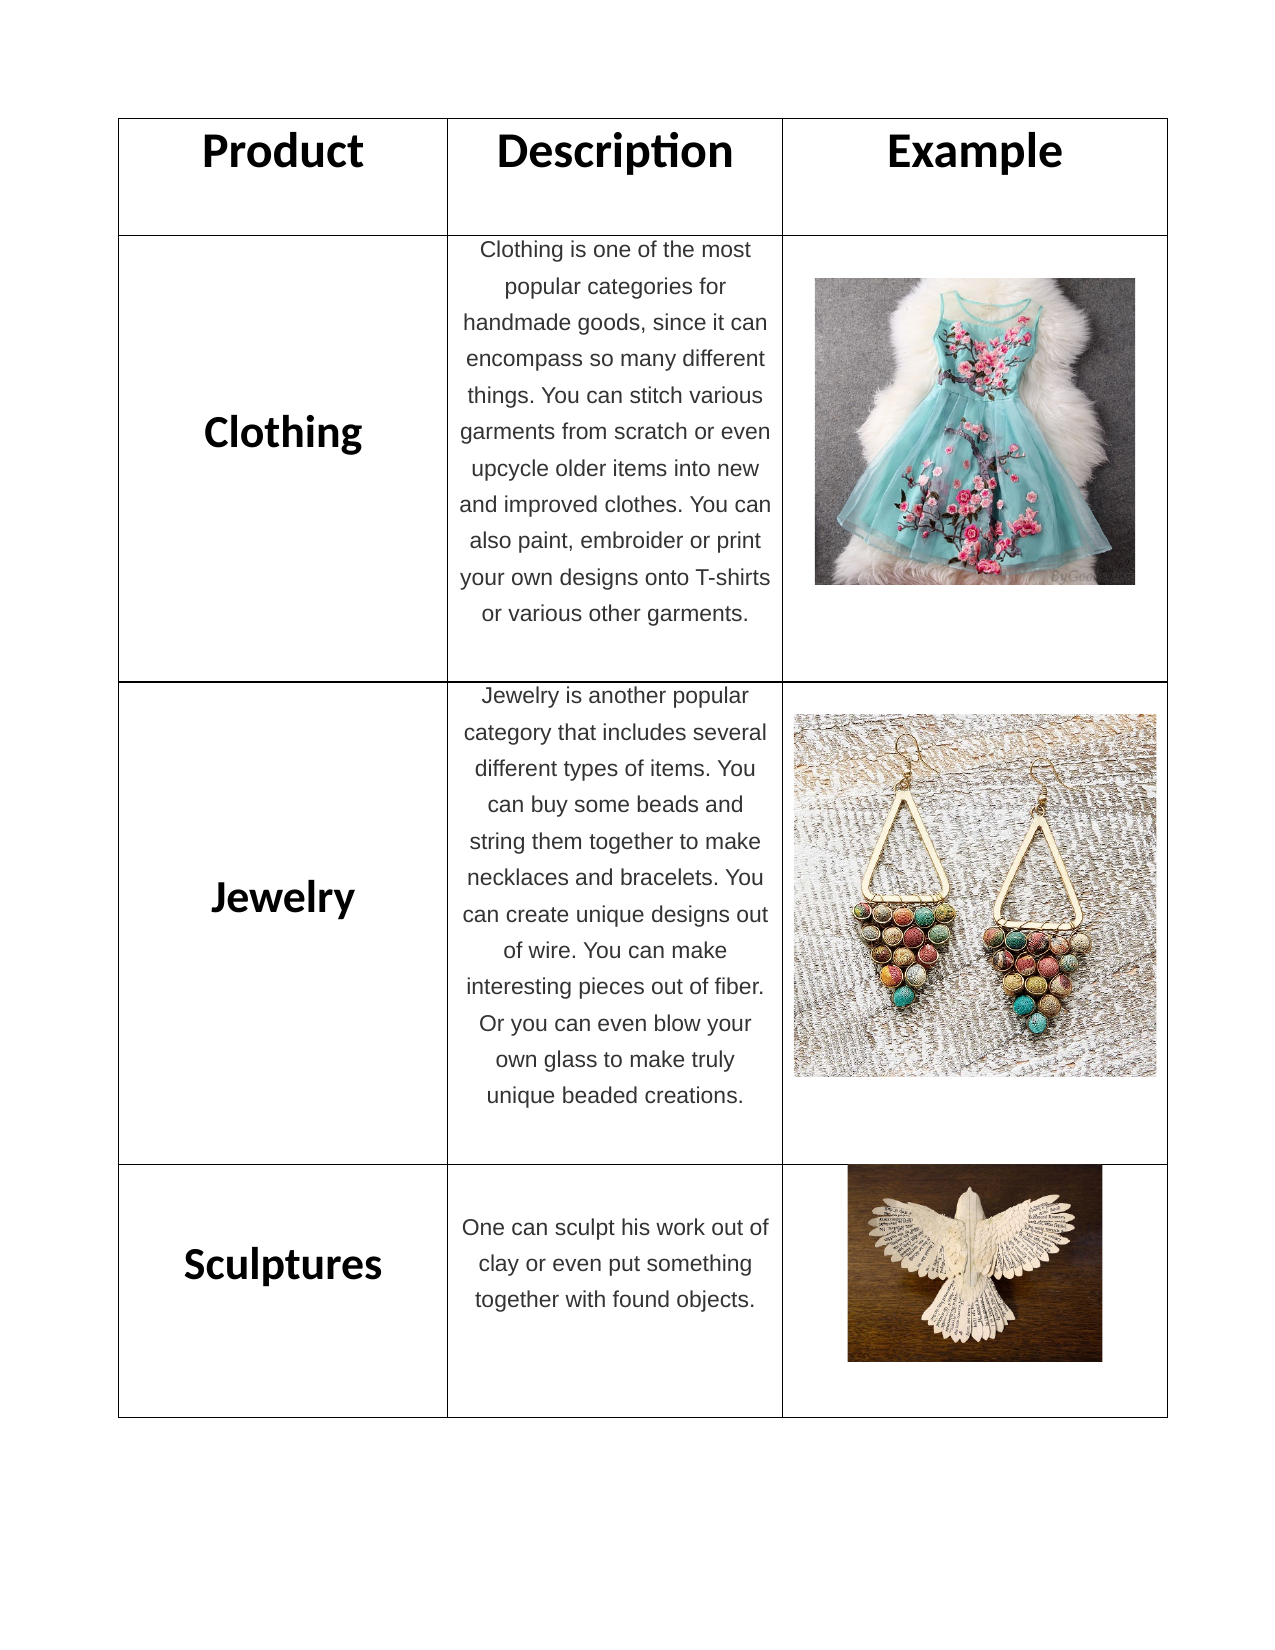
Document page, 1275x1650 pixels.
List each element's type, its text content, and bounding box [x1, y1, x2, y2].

table_cell Clothing [119, 236, 447, 681]
table_cell Sculptures [119, 1165, 447, 1417]
picture [793, 714, 1157, 1077]
table_header Product [119, 119, 447, 235]
table_cell Jewelry is another popular category that includes several different types of items. You can buy some beads and string them together to make necklaces and bracelets. You can create unique designs out of wire. You can make interesting pieces out of fiber. Or you can even blow your own glass to make truly unique beaded creations. [448, 683, 782, 1164]
table_header Example [783, 119, 1167, 235]
picture [814, 278, 1135, 585]
table_cell [783, 236, 1167, 681]
table_cell Clothing is one of the most popular categories for handmade goods, since it can encompass so many different things. You can stitch various garments from scratch or even upcycle older items into new and improved clothes. You can also paint, embroider or print your own designs onto T-shirts or various other garments. [448, 236, 782, 681]
table_cell Jewelry [119, 683, 447, 1164]
table_cell [783, 683, 1167, 1164]
table_header Description [448, 119, 782, 235]
table_cell [783, 1165, 1167, 1417]
table_cell One can sculpt his work out of clay or even put something together with found objects. [448, 1165, 782, 1417]
picture [847, 1164, 1103, 1362]
